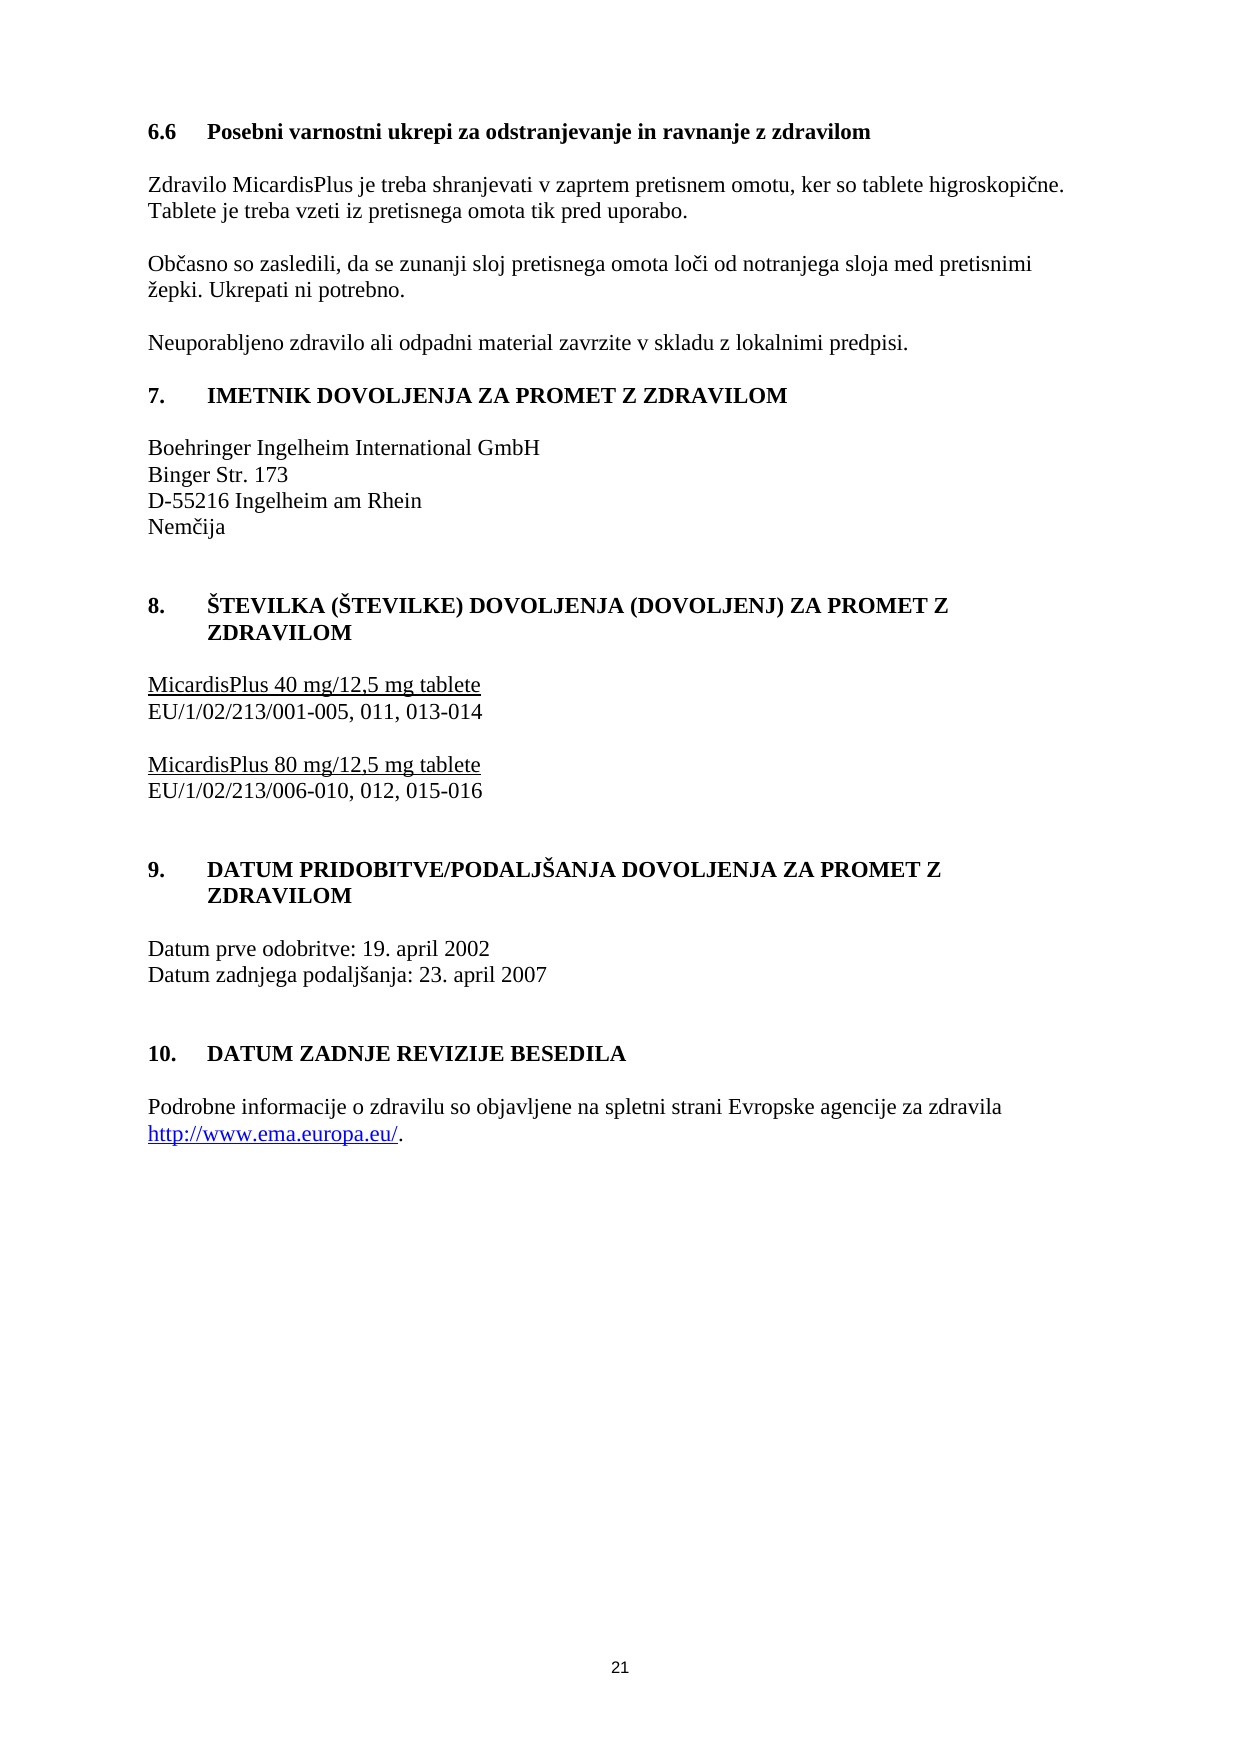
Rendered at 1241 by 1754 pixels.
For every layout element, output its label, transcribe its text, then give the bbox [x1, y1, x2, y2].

text MicardisPlus 40 mg/12,5 mg tablete [148, 672, 1092, 698]
text 10. DATUM ZADNJE REVIZIJE BESEDILA [148, 1041, 1092, 1067]
text 9. DATUM PRIDOBITVE/PODALJŠANJA DOVOLJENJA ZA PROMET Z ZDRAVILOM [148, 856, 1092, 909]
text 7. IMETNIK DOVOLJENJA ZA PROMET Z ZDRAVILOM [148, 382, 1092, 408]
text Datum prve odobritve: 19. april 2002 [148, 935, 1092, 961]
text MicardisPlus 80 mg/12,5 mg tablete [148, 751, 1092, 777]
text Boehringer Ingelheim International GmbH [148, 434, 1092, 461]
text Občasno so zasledili, da se zunanji sloj pretisnega omota loči od notranjega sloja med pretisnimi žepki. Ukrepati ni potrebno. [148, 250, 1092, 303]
text Neuporabljeno zdravilo ali odpadni material zavrzite v skladu z lokalnimi predpisi. [148, 329, 1092, 355]
text Podrobne informacije o zdravilu so objavljene na spletni strani Evropske agencije za zdravila http://www.ema.europa.eu/. [148, 1093, 1092, 1146]
text Datum zadnjega podaljšanja: 23. april 2007 [148, 961, 1092, 988]
text Binger Str. 173 [148, 461, 1092, 487]
text Zdravilo MicardisPlus je treba shranjevati v zaprtem pretisnem omotu, ker so tablete higroskopične. Tablete je treba vzeti iz pretisnega omota tik pred uporabo. [148, 171, 1092, 223]
text D-55216 Ingelheim am Rhein [148, 487, 1092, 513]
text EU/1/02/213/006-010, 012, 015-016 [148, 777, 1092, 803]
text Nemčija [148, 513, 1092, 540]
text 8. ŠTEVILKA (ŠTEVILKE) DOVOLJENJA (DOVOLJENJ) ZA PROMET Z ZDRAVILOM [148, 592, 1092, 645]
text EU/1/02/213/001-005, 011, 013-014 [148, 698, 1092, 724]
text 6.6 Posebni varnostni ukrepi za odstranjevanje in ravnanje z zdravilom [148, 118, 1092, 144]
